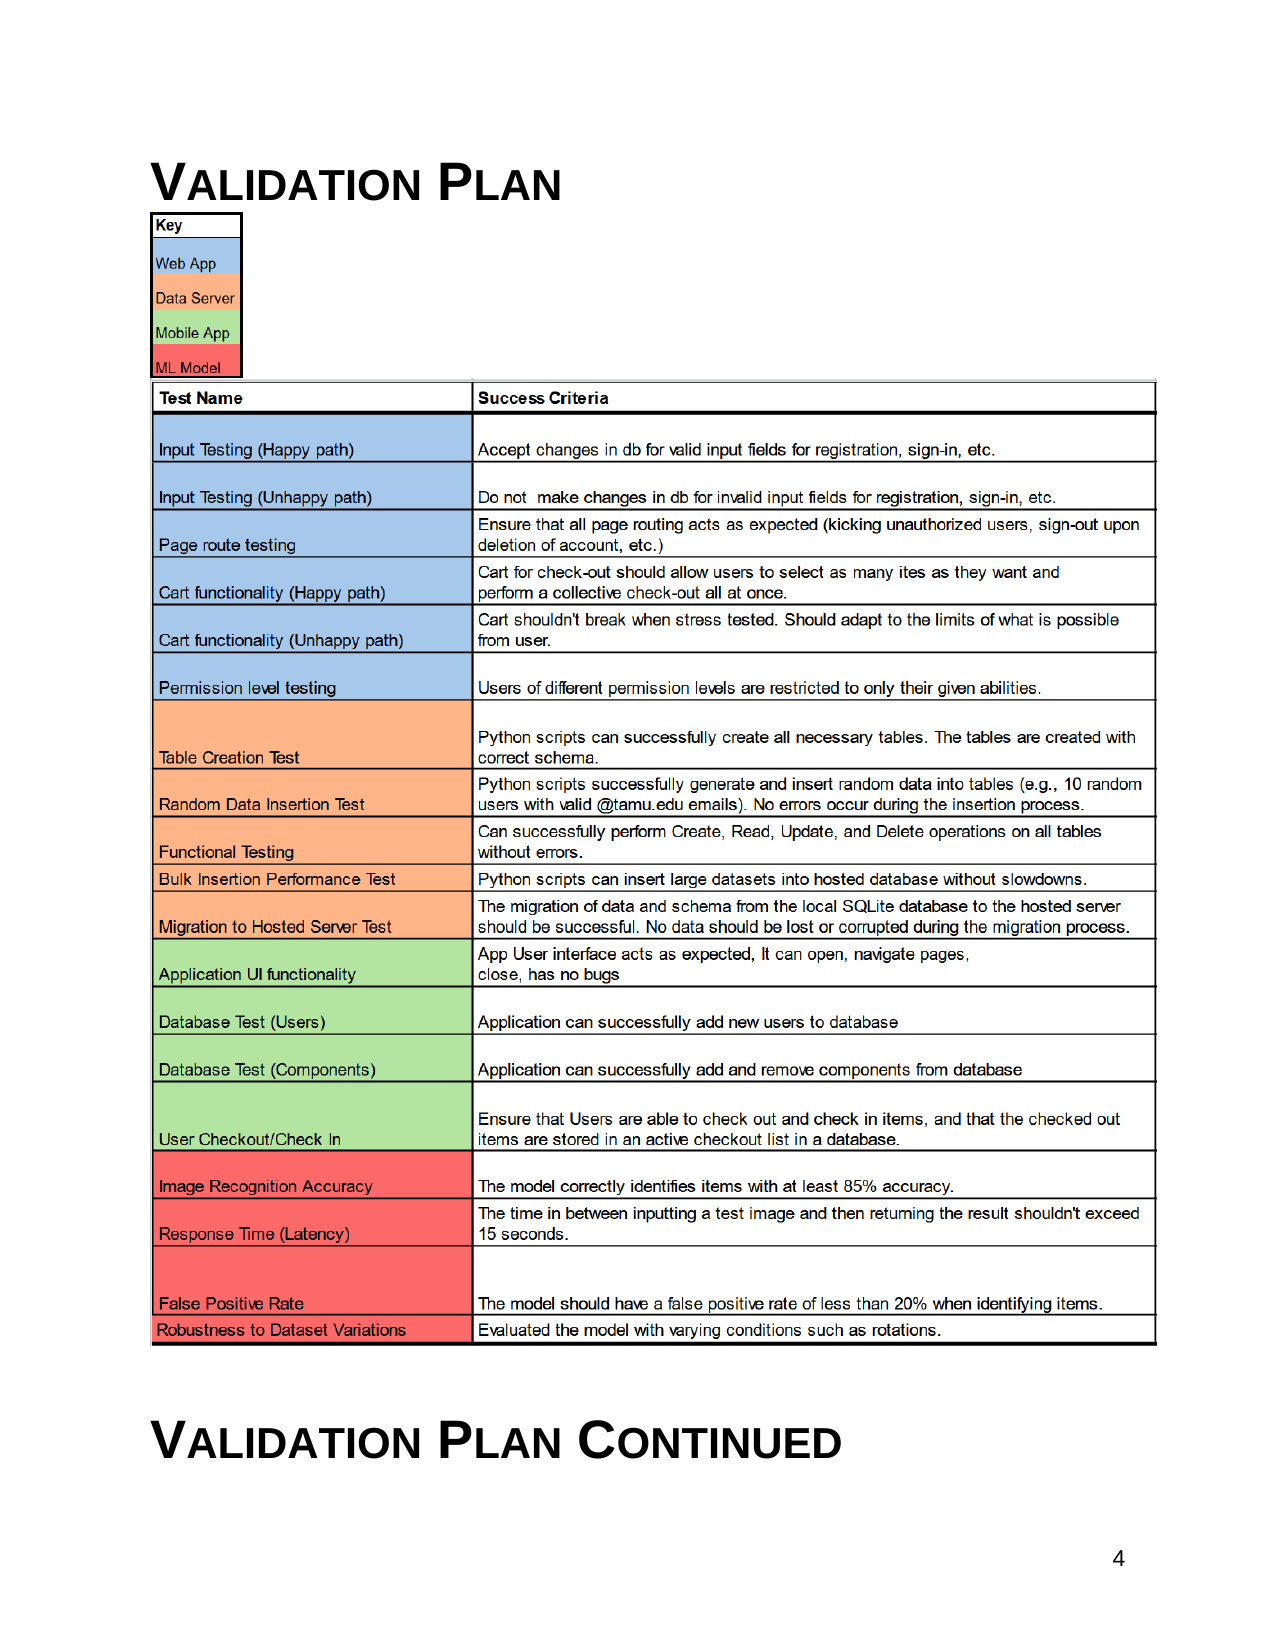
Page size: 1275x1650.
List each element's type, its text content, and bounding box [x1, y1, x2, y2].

text Validation Plan [150, 150, 1125, 212]
picture [153, 215, 240, 376]
text Validation Plan Continued [150, 1408, 1125, 1470]
picture [150, 378, 1157, 1346]
